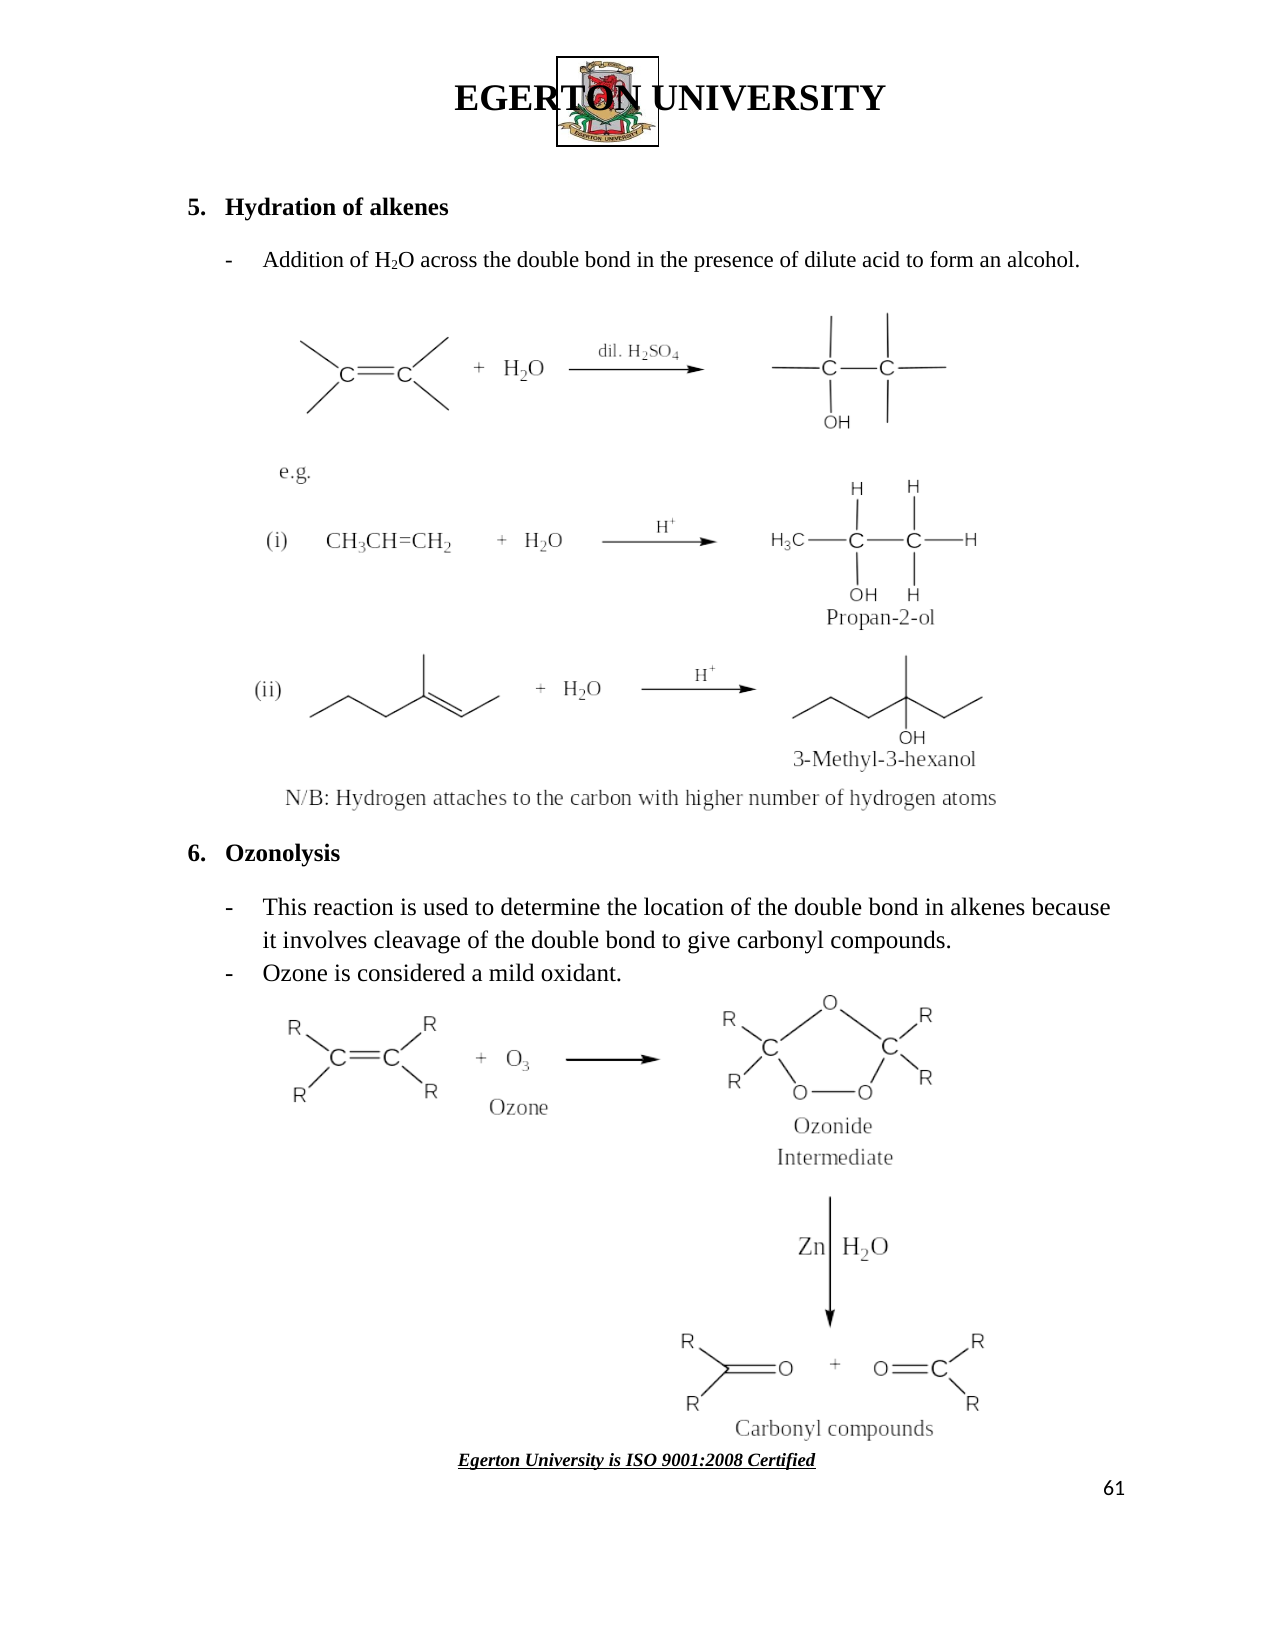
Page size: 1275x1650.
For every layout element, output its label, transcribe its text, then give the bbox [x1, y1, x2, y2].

list This reaction is used to determine the location of the double bond in alkenes because it involves cleavage of the double bond to give carbonyl compounds. [225, 892, 1125, 953]
list Ozonolysis [187, 838, 1125, 867]
list Ozone is considered a mild oxidant. [225, 958, 1125, 986]
list Hydration of alkenes [187, 192, 1125, 221]
picture [558, 58, 658, 145]
list Addition of H2O across the double bond in the presence of dilute acid to form an alcohol. [225, 246, 1125, 273]
